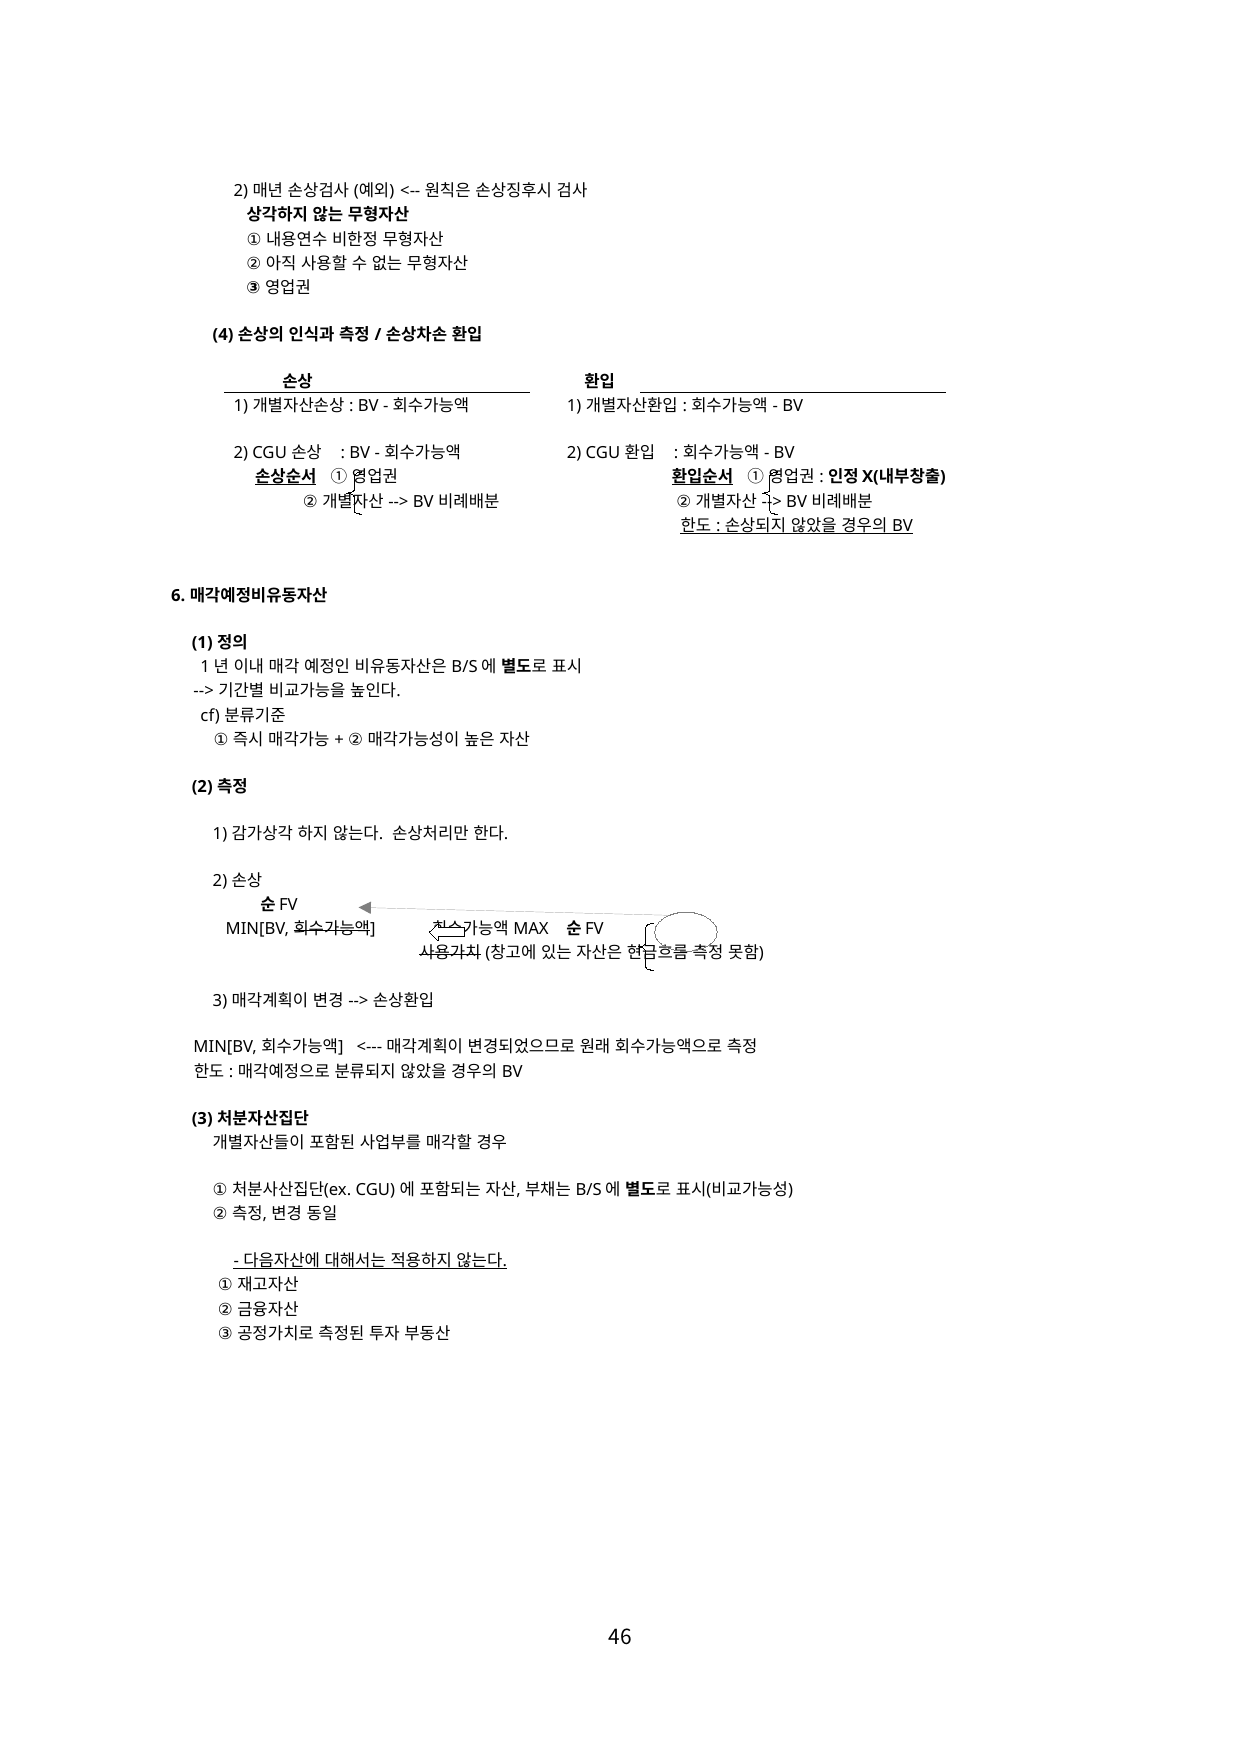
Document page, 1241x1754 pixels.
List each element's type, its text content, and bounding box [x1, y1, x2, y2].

text 2) CGU 손상 : BV - 회수가능액 2) CGU 환입 : 회수가능액 - BV [233, 439, 1090, 463]
text MIN[BV, 회수가능액] <--- 매각계획이 변경되었으므로 원래 회수가능액으로 측정 [150, 1033, 1090, 1058]
text ② 측정, 변경 동일 [212, 1200, 1090, 1224]
text 한도 : 손상되지 않았을 경우의 BV [233, 512, 1090, 536]
text MIN[BV, 회수가능액] 회수가능액 MAX 순FV [212, 915, 1090, 939]
text 1) 개별자산손상 : BV - 회수가능액 1) 개별자산환입 : 회수가능액 - BV [233, 392, 1090, 417]
text ② 금융자산 [192, 1296, 1090, 1320]
text (1) 정의 [192, 629, 1090, 653]
text 사용가치 (창고에 있는 자산은 현금흐름 측정 못함) [150, 939, 653, 964]
text (2) 측정 [192, 773, 1090, 797]
text 한도 : 매각예정으로 분류되지 않았을 경우의 BV [150, 1058, 1090, 1082]
text ① 처분사산집단(ex. CGU) 에 포함되는 자산, 부채는 B/S에 별도로 표시(비교가능성) [212, 1176, 1090, 1200]
text 2) 손상 [212, 867, 1090, 891]
text 손상 환입 [212, 368, 1090, 392]
text 사용가치 (창고에 있는 자산은 현금흐름 측정 못함) [646, 939, 1090, 964]
text 1) 감가상각 하지 않는다. 손상처리만 한다. [212, 820, 1090, 844]
text 1년 이내 매각 예정인 비유동자산은 B/S에 별도로 표시 [192, 653, 1090, 677]
text --> 기간별 비교가능을 높인다. [150, 677, 1090, 702]
text 개별자산들이 포함된 사업부를 매각할 경우 [212, 1129, 1090, 1153]
text ① 즉시 매각가능 + ② 매각가능성이 높은 자산 [192, 726, 1090, 750]
text ① 내용연수 비한정 무형자산 [233, 226, 1090, 250]
text 2) 매년 손상검사 (예외) <-- 원칙은 손상징후시 검사 [233, 177, 1090, 201]
text ② 아직 사용할 수 없는 무형자산 [233, 250, 1090, 274]
text ② 개별자산 --> BV 비례배분 ② 개별자산 --> BV 비례배분 [233, 488, 1090, 512]
text cf) 분류기준 [192, 702, 1090, 726]
text ① 재고자산 [192, 1271, 1090, 1296]
text ③ 공정가치로 측정된 투자 부동산 [192, 1320, 1090, 1344]
text (4) 손상의 인식과 측정 / 손상차손 환입 [212, 321, 1090, 345]
text 손상순서 ① 영업권 환입순서 ① 영업권 : 인정X(내부창출) [233, 463, 1090, 488]
text ③ 영업권 [233, 274, 1090, 298]
text 6. 매각예정비유동자산 [171, 582, 1090, 606]
text 3) 매각계획이 변경 --> 손상환입 [212, 987, 1090, 1011]
text (3) 처분자산집단 [192, 1105, 1090, 1129]
text 상각하지 않는 무형자산 [233, 201, 1090, 226]
text 순FV [212, 891, 1090, 915]
text - 다음자산에 대해서는 적용하지 않는다. [212, 1247, 1090, 1271]
